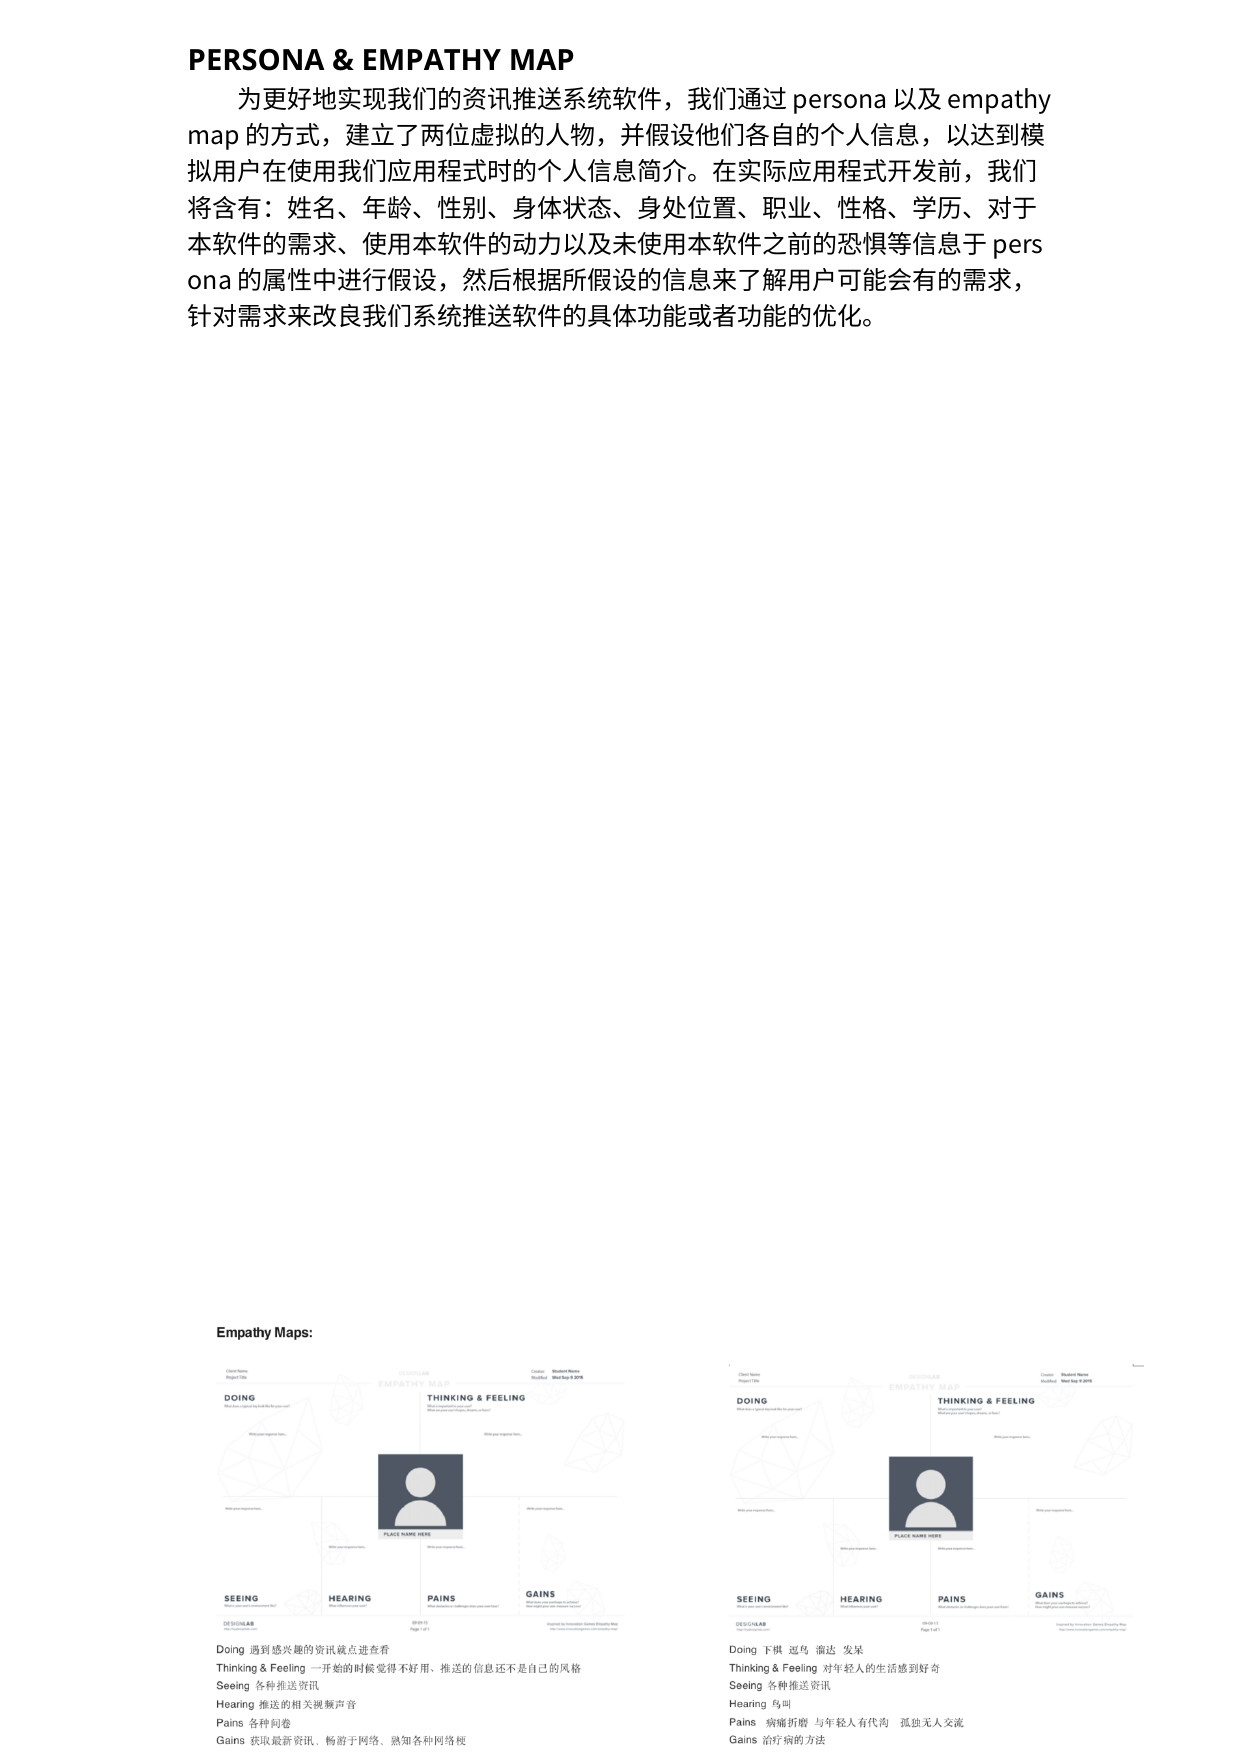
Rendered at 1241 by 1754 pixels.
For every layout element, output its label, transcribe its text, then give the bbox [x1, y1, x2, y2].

text PERSONA & EMPATHY MAP [187, 40, 1053, 79]
picture [208, 1318, 639, 1754]
text 为更好地实现我们的资讯推送系统软件，我们通过persona以及empathy map的方式，建立了两位虚拟的人物，并假设他们各自的个人信息，以达到模拟用户在使用我们应用程式时的个人信息简介。在实际应用程式开发前，我们将含有：姓名、年龄、性别、身体状态、身处位置、职业、性格、学历、对于本软件的需求、使用本软件的动力以及未使用本软件之前的恐惧等信息于persona的属性中进行假设，然后根据所假设的信息来了解用户可能会有的需求，针对需求来改良我们系统推送软件的具体功能或者功能的优化。 [187, 79, 1053, 333]
picture [727, 1364, 1144, 1754]
